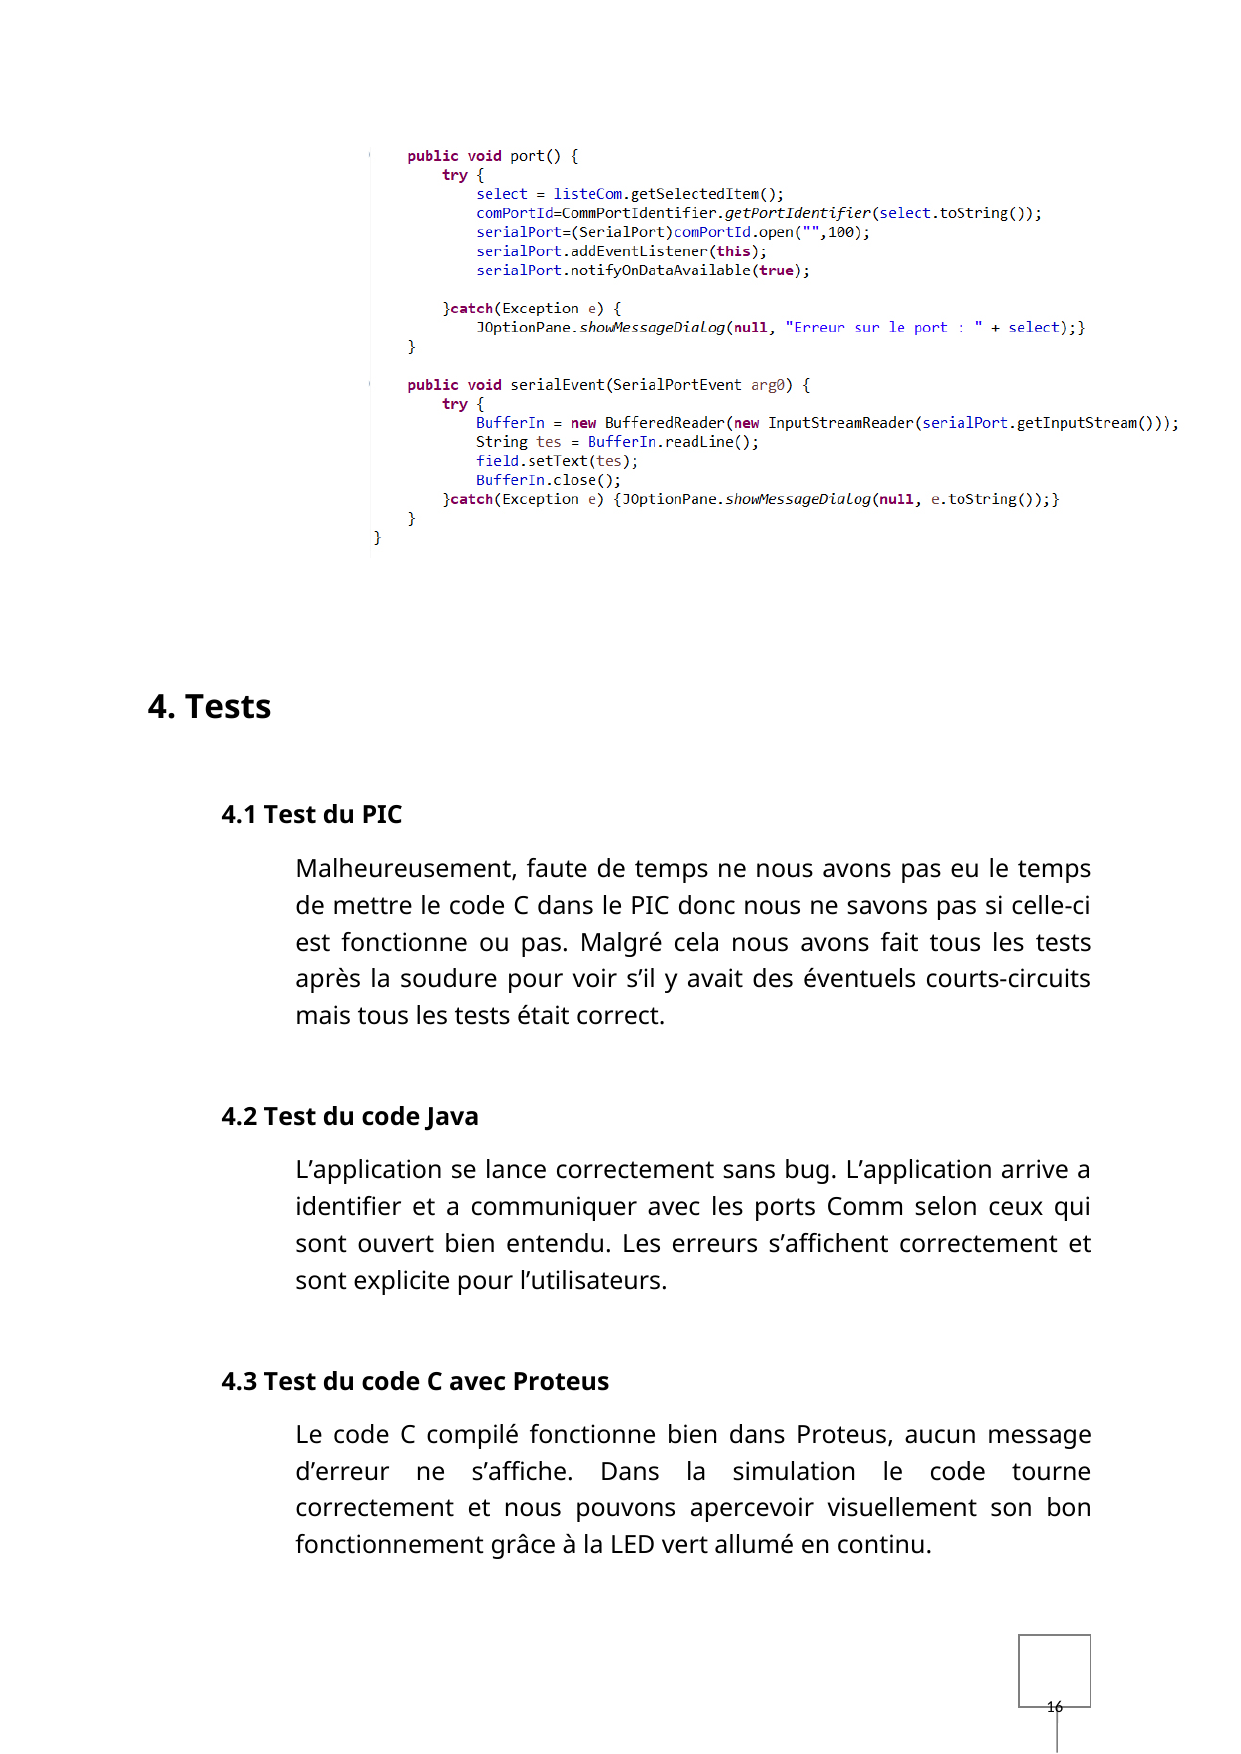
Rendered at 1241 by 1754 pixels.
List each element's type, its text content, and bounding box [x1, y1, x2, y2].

text Le code C compilé fonctionne bien dans Proteus, aucun message d’erreur ne s’affiche. Dans la simulation le code tourne correctement et nous pouvons apercevoir visuellement son bon fonctionnement grâce à la LED vert allumé en continu. [295, 1417, 1093, 1561]
text Malheureusement, faute de temps ne nous avons pas eu le temps de mettre le code C dans le PIC donc nous ne savons pas si celle-ci est fonctionne ou pas. Malgré cela nous avons fait tous les tests après la soudure pour voir s’il y avait des éventuels courts-circuits mais tous les tests était correct. [295, 851, 1093, 1032]
text 4.3 Test du code C avec Proteus [148, 1363, 1093, 1397]
picture [368, 147, 1187, 558]
text 4. Tests [148, 683, 1093, 729]
text 4.2 Test du code Java [148, 1098, 1093, 1133]
text 4.1 Test du PIC [148, 797, 1093, 831]
text L’application se lance correctement sans bug. L’application arrive a identifier et a communiquer avec les ports Comm selon ceux qui sont ouvert bien entendu. Les erreurs s’affichent correctement et sont explicite pour l’utilisateurs. [295, 1152, 1093, 1296]
